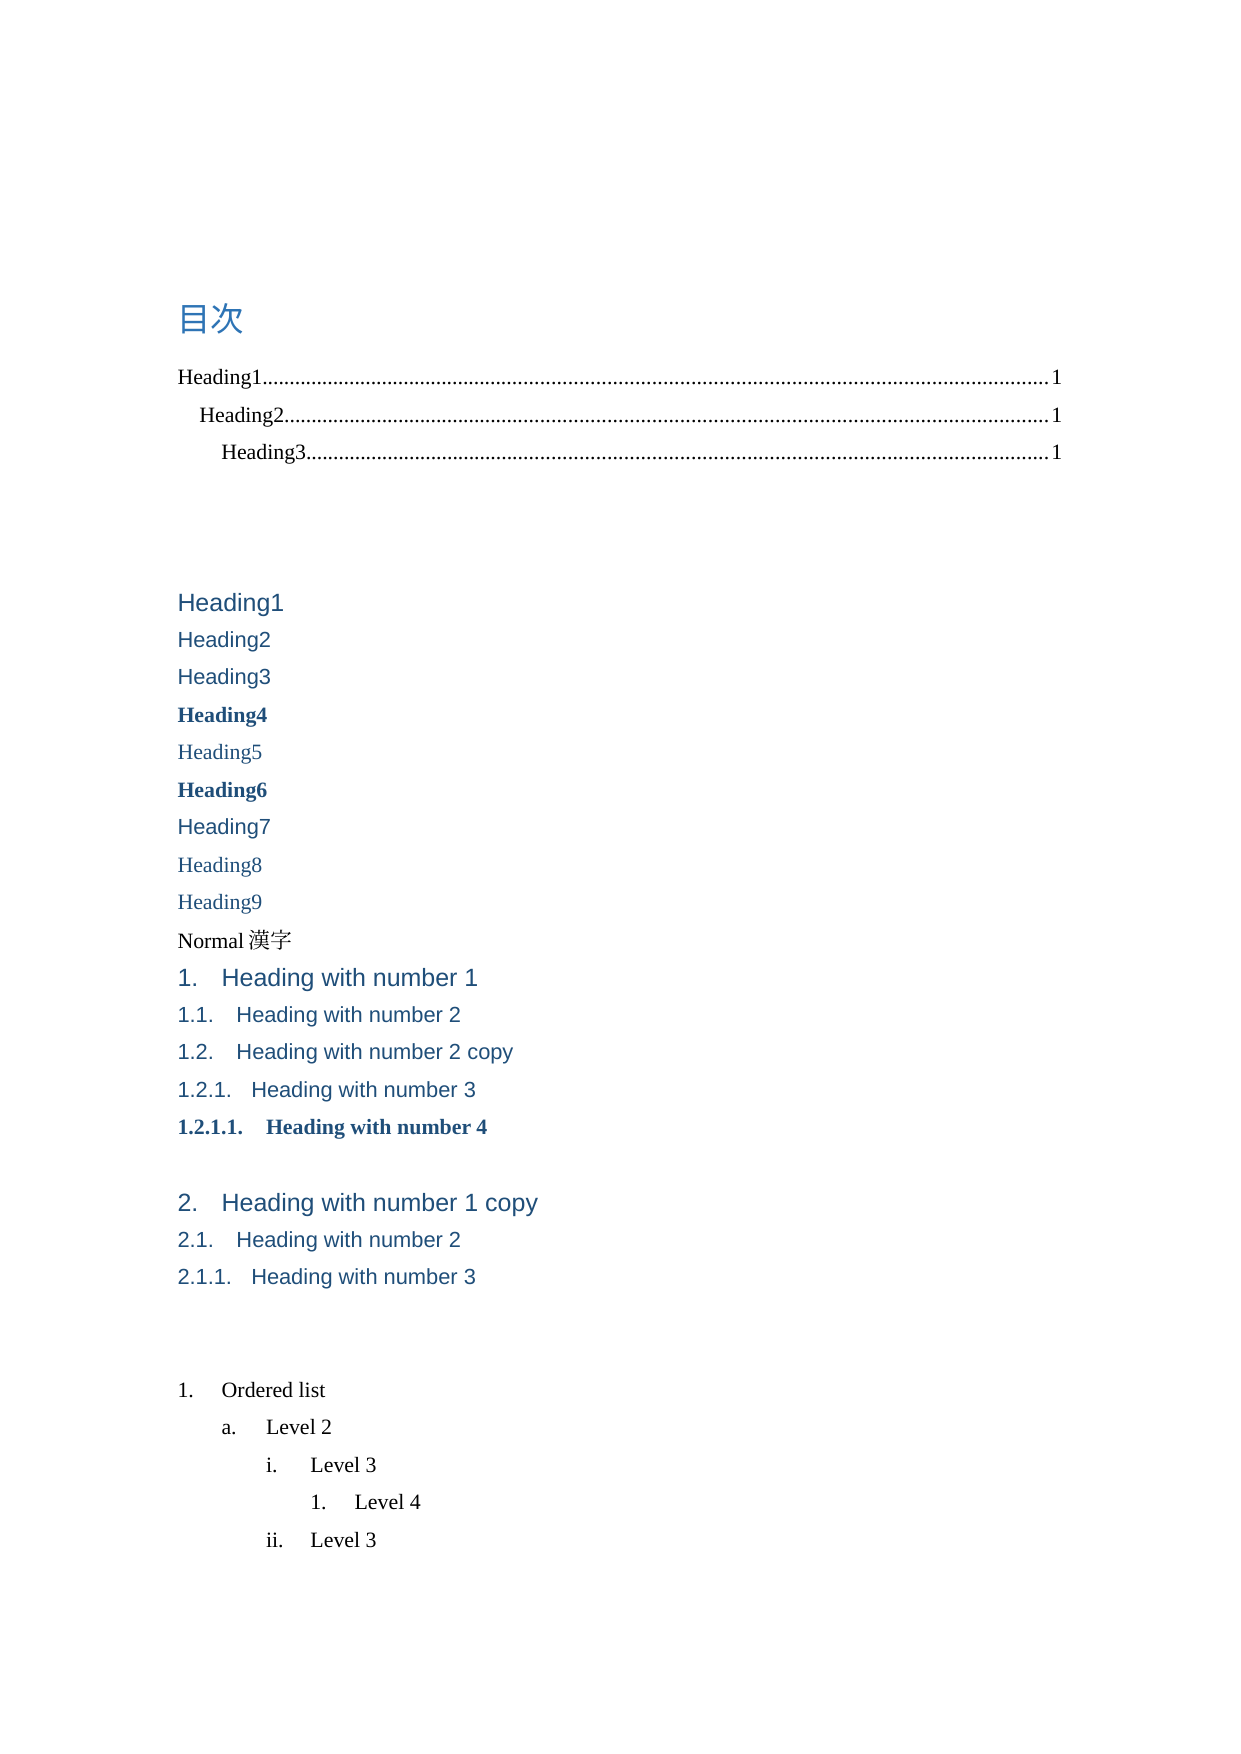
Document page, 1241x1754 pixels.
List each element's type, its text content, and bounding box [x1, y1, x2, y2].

subtitle Heading4 [177, 696, 1063, 733]
subtitle Heading5 [177, 733, 1063, 771]
subtitle Heading with number 3 [177, 1258, 1063, 1296]
subtitle Heading with number 3 [177, 1071, 1063, 1108]
list Level 3 [266, 1521, 1063, 1558]
subtitle Heading with number 1 copy [177, 1183, 1063, 1221]
list Level 2 [221, 1408, 1063, 1446]
list Level 4 [310, 1483, 1063, 1521]
subtitle Heading with number 2 [177, 1221, 1063, 1258]
subtitle Heading9 [177, 883, 1063, 921]
subtitle Heading7 [177, 808, 1063, 846]
subtitle Heading with number 2 copy [177, 1033, 1063, 1071]
subtitle Heading2 [177, 621, 1063, 658]
subtitle Heading with number 1 [177, 958, 1063, 996]
text Ordered list [177, 1371, 1063, 1408]
subtitle Heading1 [177, 583, 1063, 621]
subtitle Heading with number 4 [177, 1108, 1063, 1146]
subtitle Heading6 [177, 771, 1063, 808]
list Level 3 [266, 1446, 1063, 1483]
subtitle Heading with number 2 [177, 996, 1063, 1033]
subtitle Heading3 [177, 658, 1063, 696]
text Normal漢字 [177, 921, 1063, 958]
subtitle Heading8 [177, 846, 1063, 883]
